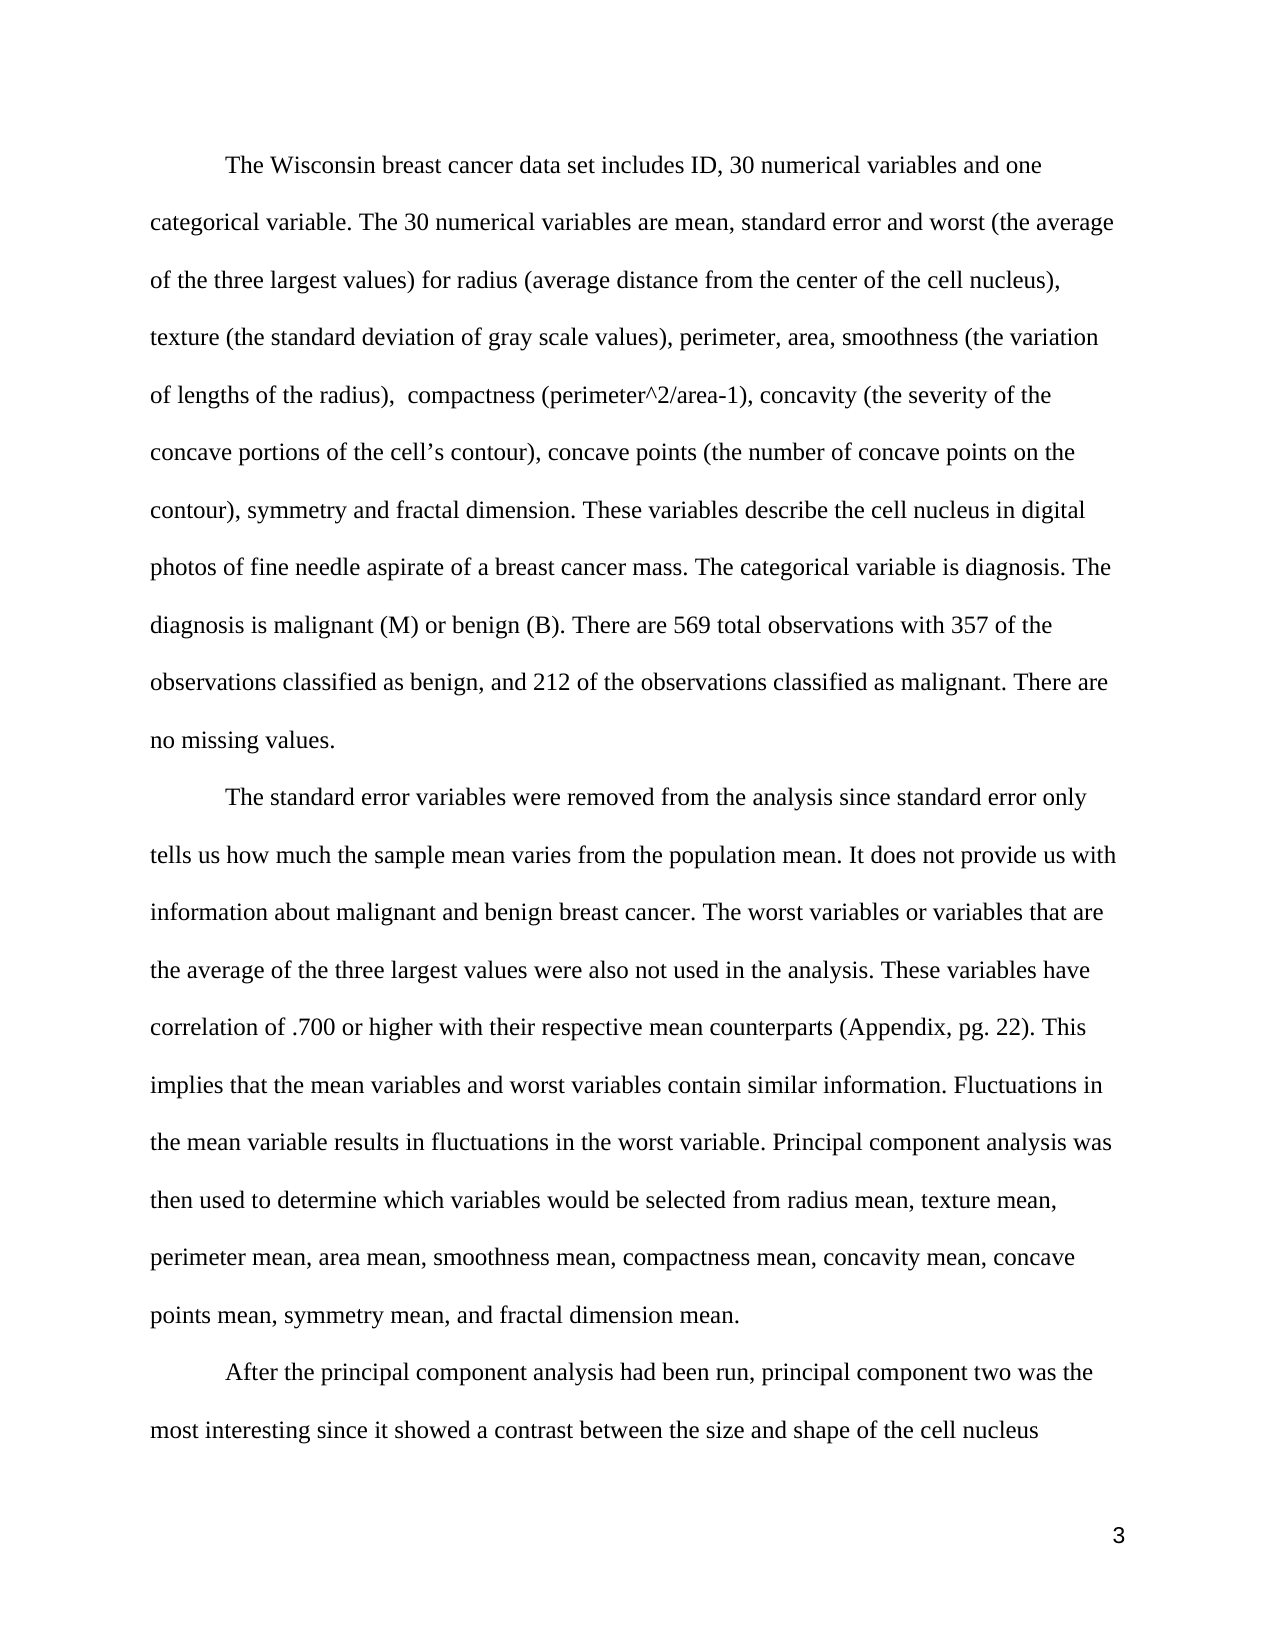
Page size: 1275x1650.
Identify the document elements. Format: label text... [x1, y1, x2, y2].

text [150, 1357, 1125, 1444]
text The standard error variables were removed from the analysis since standard error only tells us how much the sample mean varies from the population mean. It does not provide us with information about malignant and benign breast cancer. The worst variables or variables that are the average of the three largest values were also not used in the analysis. These variables have correlation of .700 or higher with their respective mean counterparts (Appendix, pg. 22). This implies that the mean variables and worst variables contain similar information. Fluctuations in the mean variable results in fluctuations in the worst variable. Principal component analysis was then used to determine which variables would be selected from radius mean, texture mean, perimeter mean, area mean, smoothness mean, compactness mean, concavity mean, concave points mean, symmetry mean, and fractal dimension mean. [150, 782, 1125, 1329]
text The Wisconsin breast cancer data set includes ID, 30 numerical variables and one categorical variable. The 30 numerical variables are mean, standard error and worst (the average of the three largest values) for radius (average distance from the center of the cell nucleus), texture (the standard deviation of gray scale values), perimeter, area, smoothness (the variation of lengths of the radius), compactness (perimeter^2/area-1), concavity (the severity of the concave portions of the cell’s contour), concave points (the number of concave points on the contour), symmetry and fractal dimension. These variables describe the cell nucleus in digital photos of fine needle aspirate of a breast cancer mass. The categorical variable is diagnosis. The diagnosis is malignant (M) or benign (B). There are 569 total observations with 357 of the observations classified as benign, and 212 of the observations classified as malignant. There are no missing values. [150, 150, 1125, 754]
